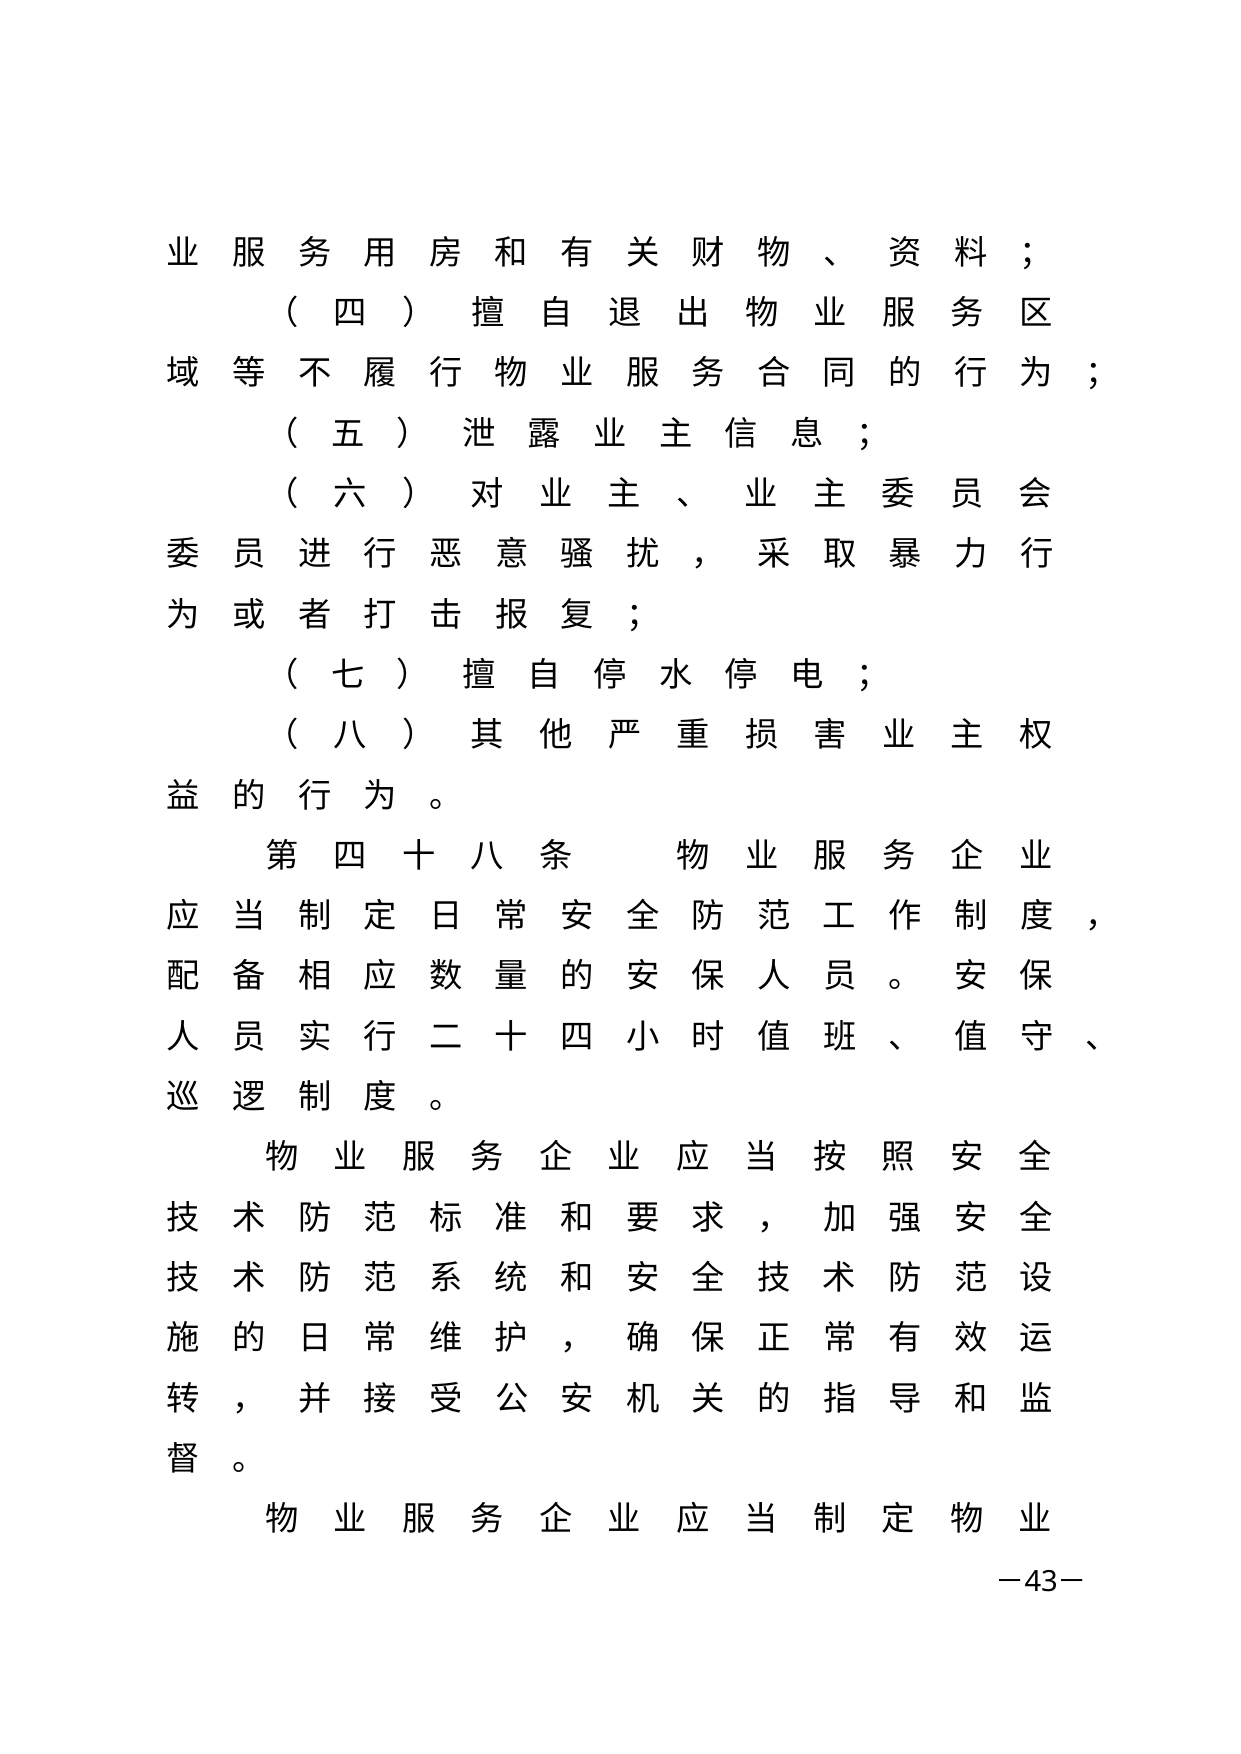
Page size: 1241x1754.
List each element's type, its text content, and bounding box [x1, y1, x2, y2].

text （六）对业主、业主委员会委员进行恶意骚扰，采取暴力行为或者打击报复； [167, 461, 1085, 642]
text （三）物业服务合同终止时，拒不退出或者不按照规定移交物业服务用房和有关财物、资料； [167, 219, 1085, 280]
text 物业服务企业应当按照安全技术防范标准和要求，加强安全技术防范系统和安全技术防范设施的日常维护，确保正常有效运转，并接受公安机关的指导和监督。 [167, 1124, 1085, 1486]
text （五）泄露业主信息； [167, 400, 1085, 461]
text 第四十八条 物业服务企业应当制定日常安全防范工作制度，配备相应数量的安保人员。安保人员实行二十四小时值班、值守、巡逻制度。 [167, 823, 1085, 1124]
text （四）擅自退出物业服务区域等不履行物业服务合同的行为； [167, 280, 1085, 400]
text 物业服务企业应当制定物业服务区域内突发事件应急预案，协助有关部门做好物业服务区域的安全防范工作。 [167, 1486, 1085, 1546]
text （八）其他严重损害业主权益的行为。 [167, 702, 1085, 823]
text （七）擅自停水停电； [167, 642, 1085, 702]
